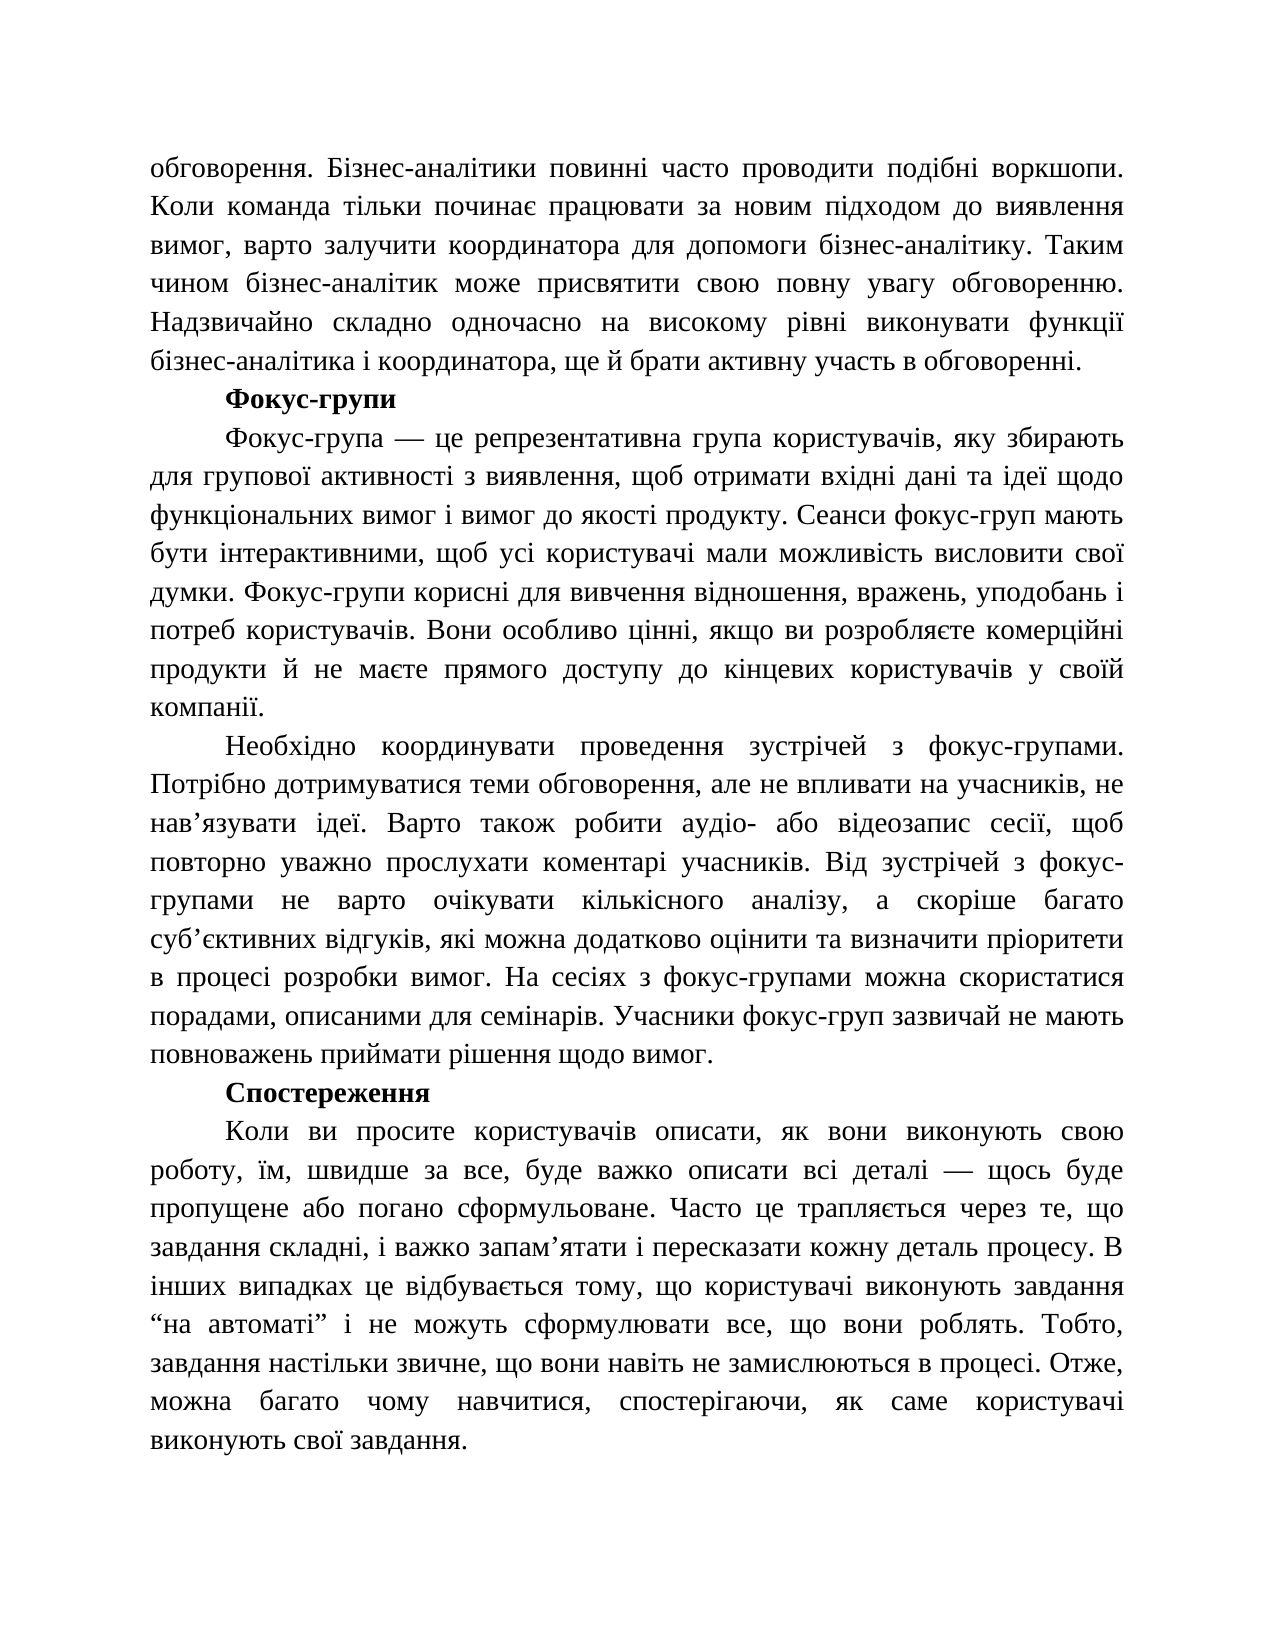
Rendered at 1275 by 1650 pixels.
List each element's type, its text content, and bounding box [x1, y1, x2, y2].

text Фокус-група — це репрезентативна група користувачів, яку збирають для групової активності з виявлення, щоб отримати вхідні дані та ідеї щодо функціональних вимог і вимог до якості продукту. Сеанси фокус-груп мають бути інтерактивними, щоб усі користувачі мали можливість висловити свої думки. Фокус-групи корисні для вивчення відношення, вражень, уподобань і потреб користувачів. Вони особливо цінні, якщо ви розробляєте комерційні продукти й не маєте прямого доступу до кінцевих користувачів у своїй компанії. [150, 420, 1125, 723]
text Фокус-групи [150, 381, 1125, 415]
text Коли ви просите користувачів описати, як вони виконують свою роботу, їм, швидше за все, буде важко описати всі деталі — щось буде пропущене або погано сформульоване. Часто це трапляється через те, що завдання складні, і важко запам’ятати і пересказати кожну деталь процесу. В інших випадках це відбувається тому, що користувачі виконують завдання “на автоматі” і не можуть сформулювати все, що вони роблять. Тобто, завдання настільки звичне, що вони навіть не замислюються в процесі. Отже, можна багато чому навчитися, спостерігаючи, як саме користувачі виконують свої завдання. [150, 1113, 1125, 1455]
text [150, 150, 1125, 376]
text Необхідно координувати проведення зустрічей з фокус-групами. Потрібно дотримуватися теми обговорення, але не впливати на учасників, не нав’язувати ідеї. Варто також робити аудіо- або відеозапис сесії, щоб повторно уважно прослухати коментарі учасників. Від зустрічей з фокус-групами не варто очікувати кількісного аналізу, а скоріше багато суб’єктивних відгуків, які можна додатково оцінити та визначити пріоритети в процесі розробки вимог. На сесіях з фокус-групами можна скористатися порадами, описаними для семінарів. Учасники фокус-груп зазвичай не мають повноважень приймати рішення щодо вимог. [150, 728, 1125, 1070]
text Спостереження [150, 1075, 1125, 1108]
